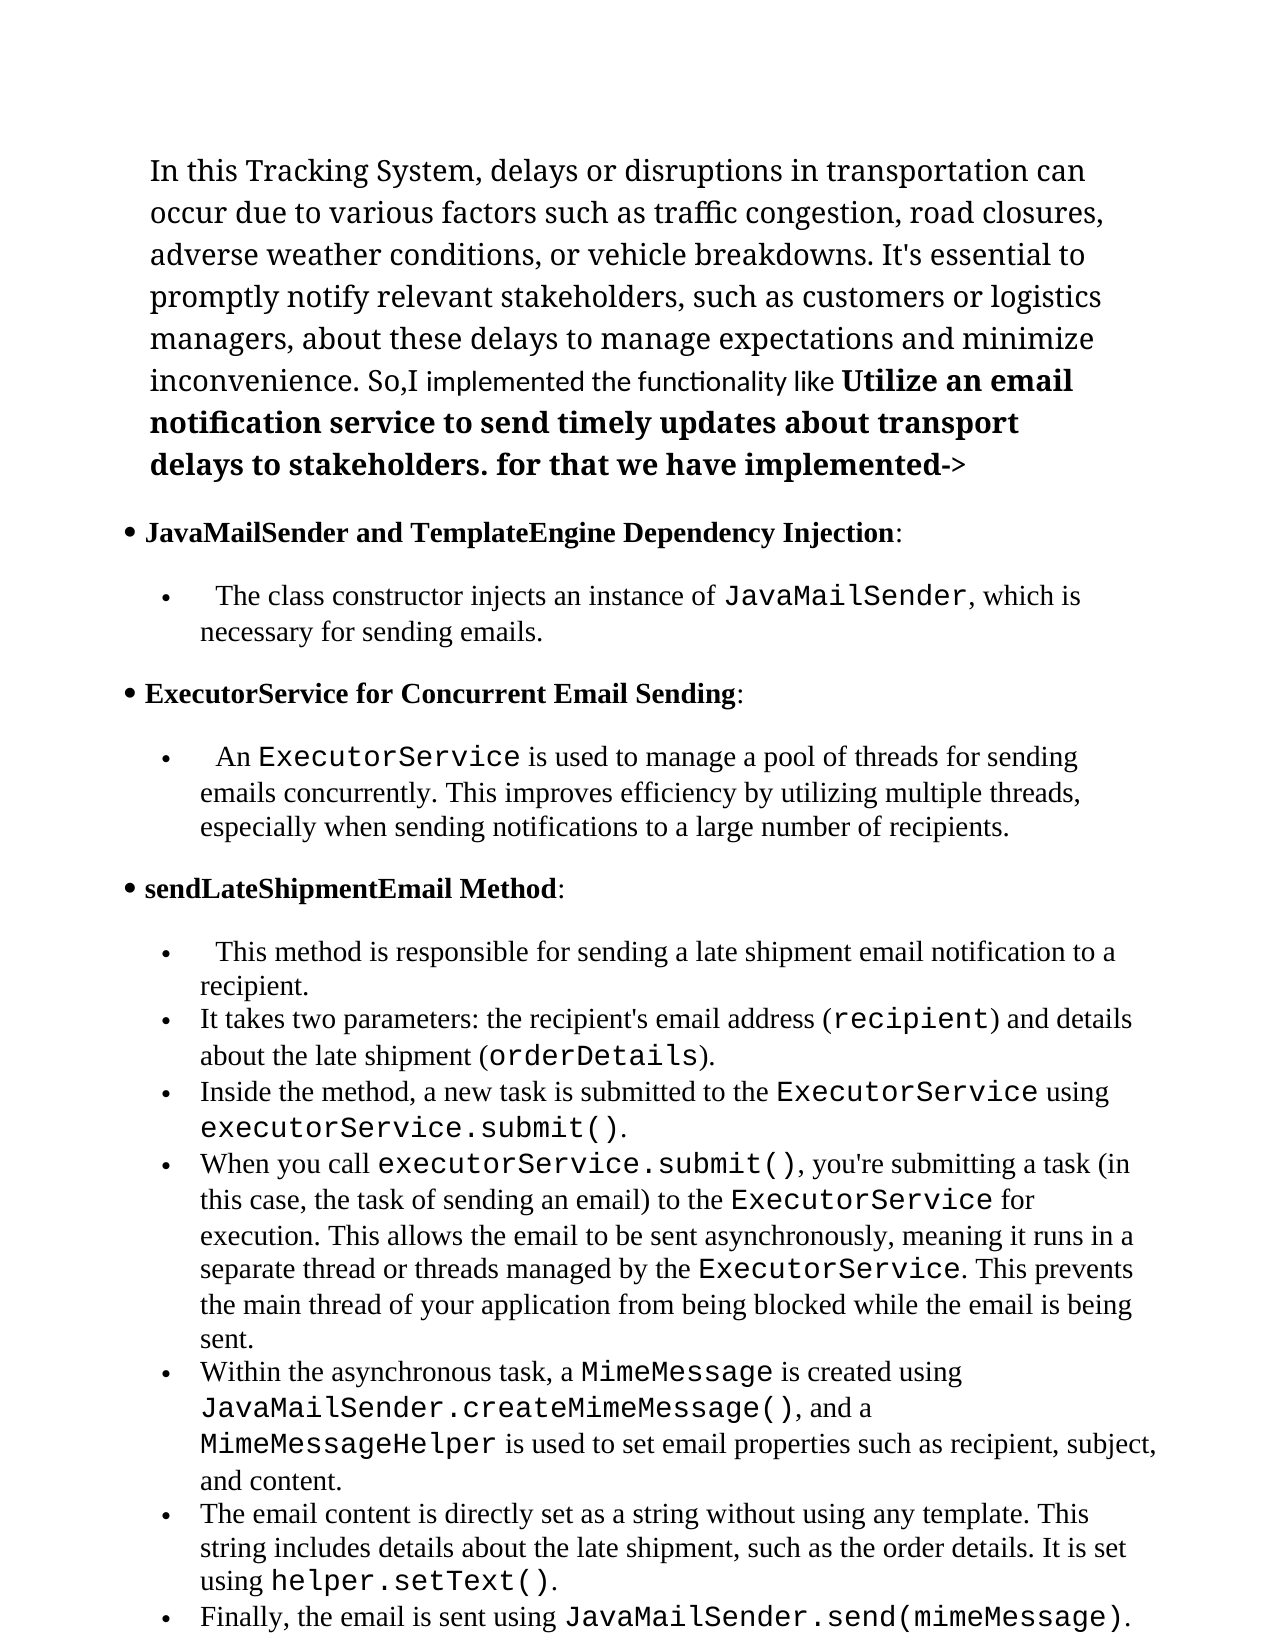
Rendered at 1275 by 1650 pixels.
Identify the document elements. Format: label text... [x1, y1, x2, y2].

list When you call executorService.submit(), you're submitting a task (in this case, the task of sending an email) to the ExecutorService for execution. This allows the email to be sent asynchronously, meaning it runs in a separate thread or threads managed by the ExecutorService. This prevents the main thread of your application from being blocked while the email is being sent. [162, 1146, 1158, 1354]
list The class constructor injects an instance of JavaMailSender, which is necessary for sending emails. [162, 578, 1158, 647]
list The email content is directly set as a string without using any template. This string includes details about the late shipment, such as the order details. It is set using helper.setText(). [162, 1496, 1158, 1599]
text In this Tracking System, delays or disruptions in transportation can occur due to various factors such as traffic congestion, road closures, adverse weather conditions, or vehicle breakdowns. It's essential to promptly notify relevant stakeholders, such as customers or logistics managers, about these delays to manage expectations and minimize inconvenience. So,I implemented the functionality like Utilize an email notification service to send timely updates about transport delays to stakeholders. for that we have implemented-> [149, 150, 1120, 483]
list Within the asynchronous task, a MimeMessage is created using JavaMailSender.createMimeMessage(), and a MimeMessageHelper is used to set email properties such as recipient, subject, and content. [162, 1354, 1158, 1496]
list An ExecutorService is used to manage a pool of threads for sending emails concurrently. This improves efficiency by utilizing multiple threads, especially when sending notifications to a large number of recipients. [162, 739, 1158, 842]
text · sendLateShipmentEmail Method: [125, 872, 1158, 905]
list It takes two parameters: the recipient's email address (recipient) and details about the late shipment (orderDetails). [162, 1002, 1158, 1074]
text · JavaMailSender and TemplateEngine Dependency Injection: [125, 515, 1158, 549]
text · ExecutorService for Concurrent Email Sending: [125, 677, 1158, 710]
list Finally, the email is sent using JavaMailSender.send(mimeMessage). [162, 1599, 1158, 1635]
list Inside the method, a new task is submitted to the ExecutorService using executorService.submit(). [162, 1074, 1158, 1146]
list This method is responsible for sending a late shipment email notification to a recipient. [162, 934, 1158, 1002]
